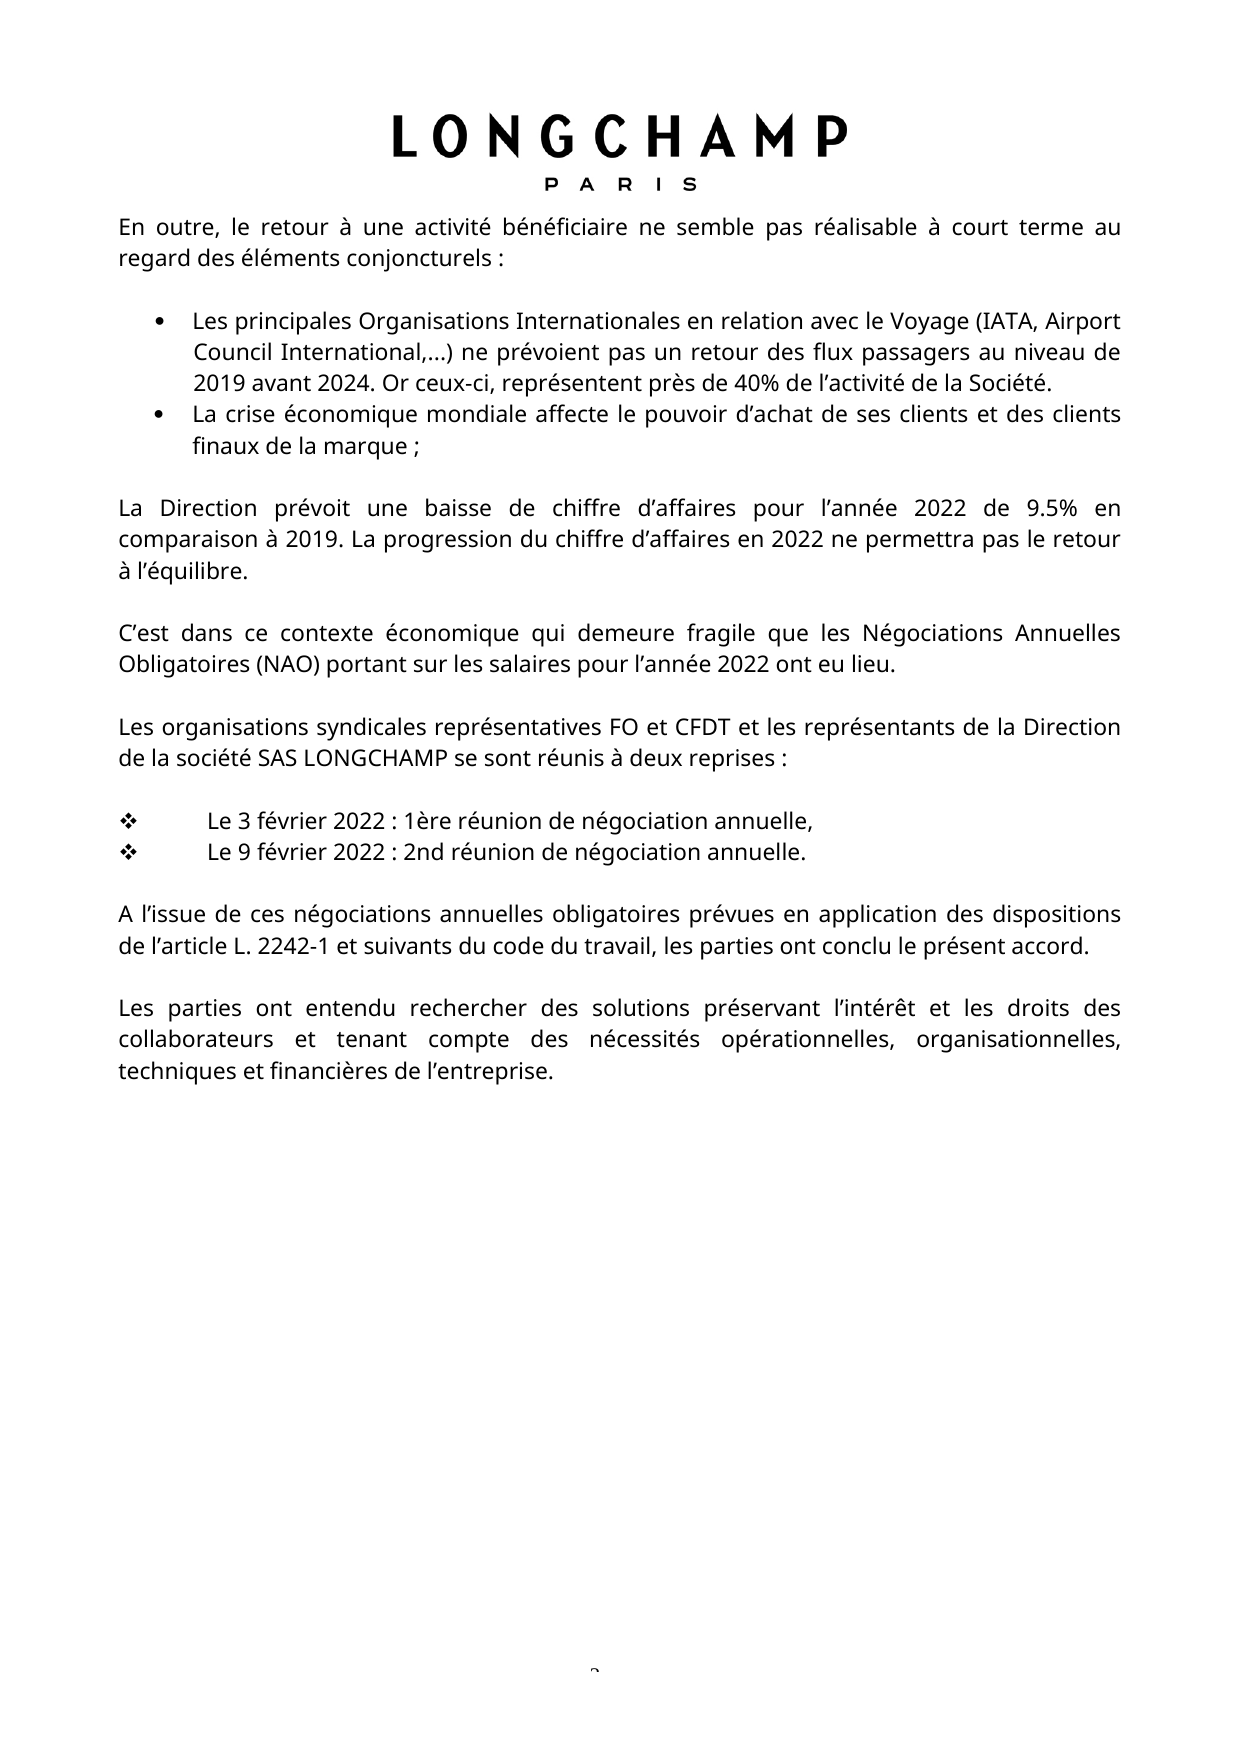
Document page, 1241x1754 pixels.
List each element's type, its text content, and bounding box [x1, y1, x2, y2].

text En outre, le retour à une activité bénéficiaire ne semble pas réalisable à court terme au regard des éléments conjoncturels : [118, 211, 1122, 273]
list La crise économique mondiale affecte le pouvoir d’achat de ses clients et des clients finaux de la marque ; [154, 398, 1122, 461]
text A l’issue de ces négociations annuelles obligatoires prévues en application des dispositions de l’article L. 2242-1 et suivants du code du travail, les parties ont conclu le présent accord. [118, 898, 1122, 961]
list Le 9 février 2022 : 2nd réunion de négociation annuelle. [118, 836, 1122, 867]
text C’est dans ce contexte économique qui demeure fragile que les Négociations Annuelles Obligatoires (NAO) portant sur les salaires pour l’année 2022 ont eu lieu. [118, 617, 1122, 680]
list Les principales Organisations Internationales en relation avec le Voyage (IATA, Airport Council International,...) ne prévoient pas un retour des flux passagers au niveau de 2019 avant 2024. Or ceux-ci, représentent près de 40% de l’activité de la Société. [156, 305, 1122, 398]
text Les organisations syndicales représentatives FO et CFDT et les représentants de la Direction de la société SAS LONGCHAMP se sont réunis à deux reprises : [118, 711, 1122, 773]
list Le 3 février 2022 : 1ère réunion de négociation annuelle, [118, 805, 1122, 836]
text Les parties ont entendu rechercher des solutions préservant l’intérêt et les droits des collaborateurs et tenant compte des nécessités opérationnelles, organisationnelles, techniques et financières de l’entreprise. [118, 992, 1122, 1086]
text La Direction prévoit une baisse de chiffre d’affaires pour l’année 2022 de 9.5% en comparaison à 2019. La progression du chiffre d’affaires en 2022 ne permettra pas le retour à l’équilibre. [118, 492, 1122, 586]
picture [353, 75, 887, 211]
